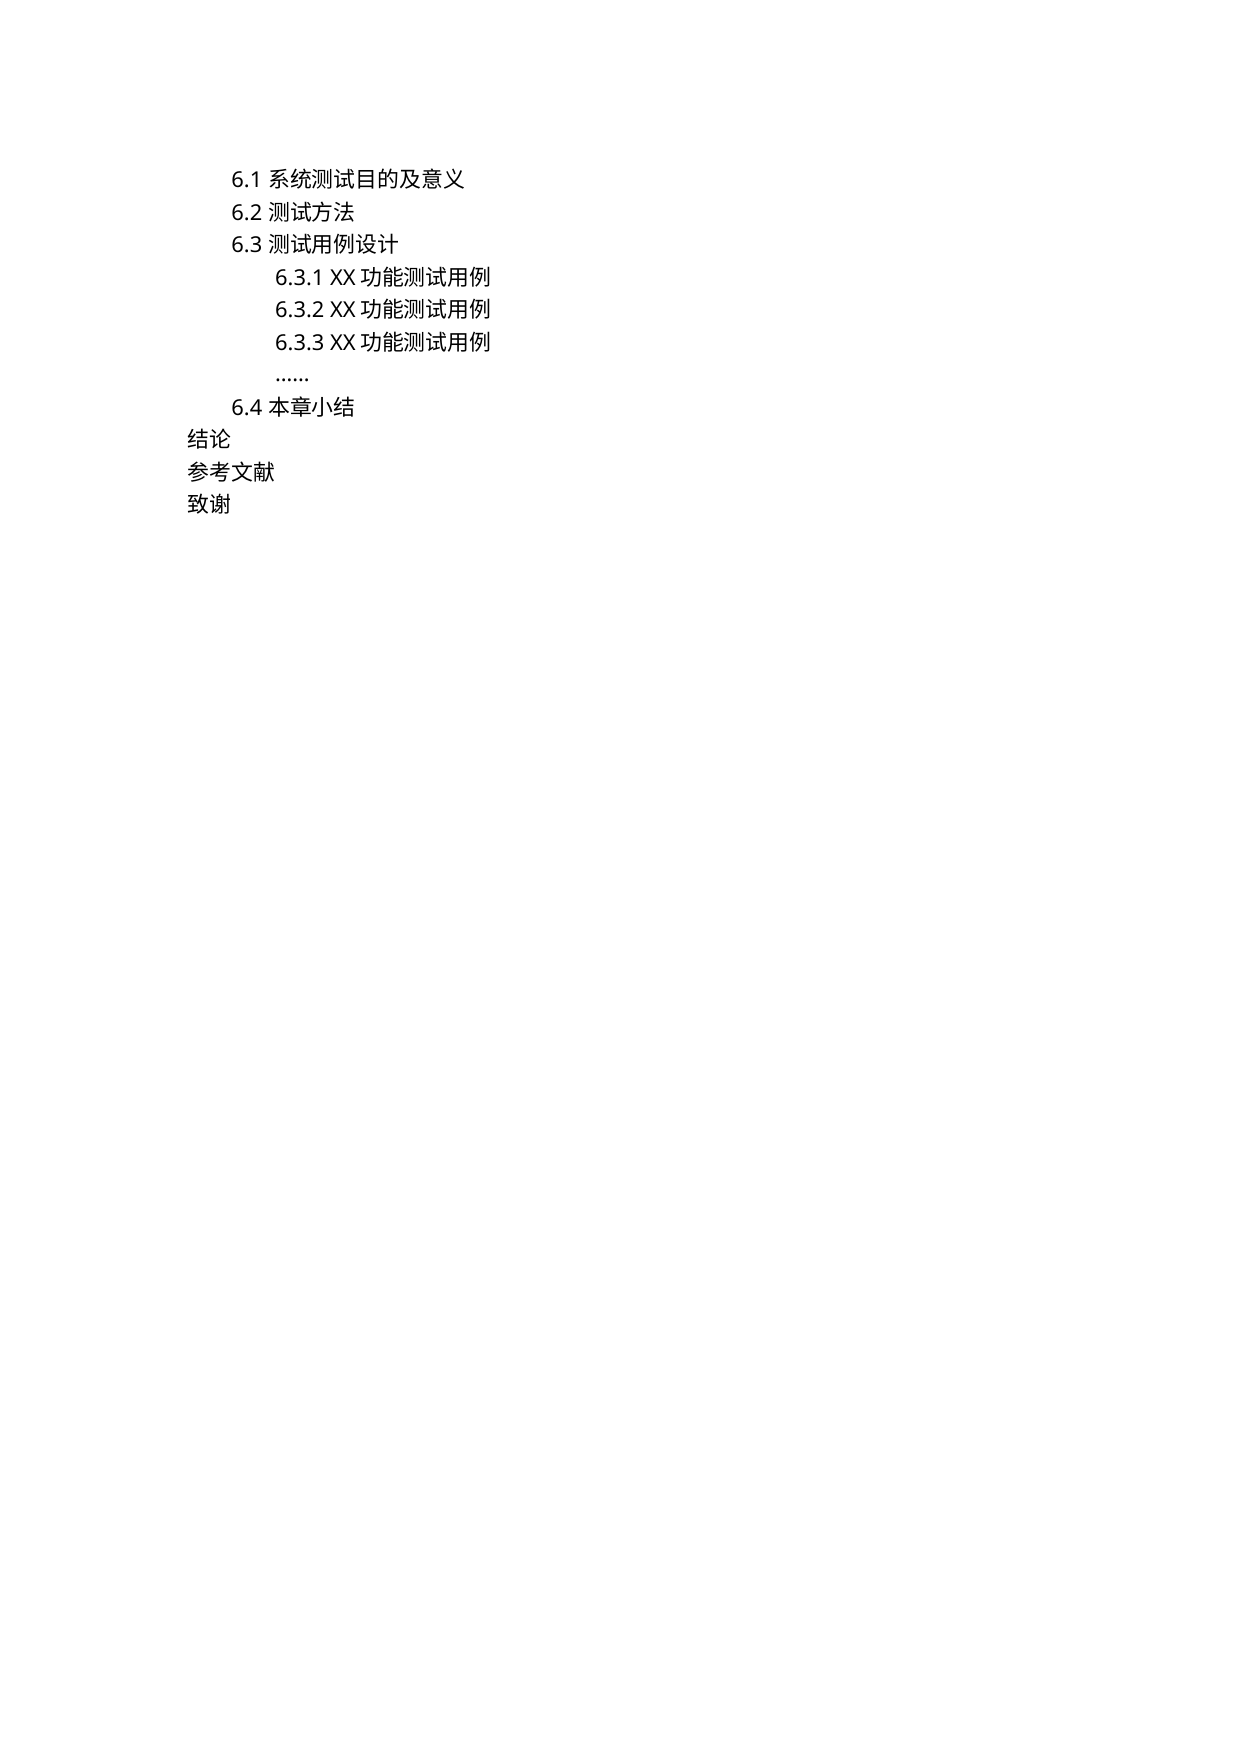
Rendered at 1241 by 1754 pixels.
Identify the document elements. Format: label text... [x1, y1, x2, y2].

text 结论 [187, 422, 1053, 454]
text 参考文献 [187, 454, 1053, 487]
text 6.3 测试用例设计 [187, 227, 1053, 259]
text 6.1 系统测试目的及意义 [187, 162, 1053, 194]
text 6.2 测试方法 [187, 194, 1053, 227]
text 6.3.1 XX功能测试用例 [187, 259, 1053, 292]
text 6.3.2 XX功能测试用例 [187, 292, 1053, 324]
text 致谢 [187, 487, 1053, 519]
text 6.3.3 XX功能测试用例 [187, 324, 1053, 357]
text 6.4 本章小结 [187, 389, 1053, 422]
text …… [187, 357, 1053, 389]
